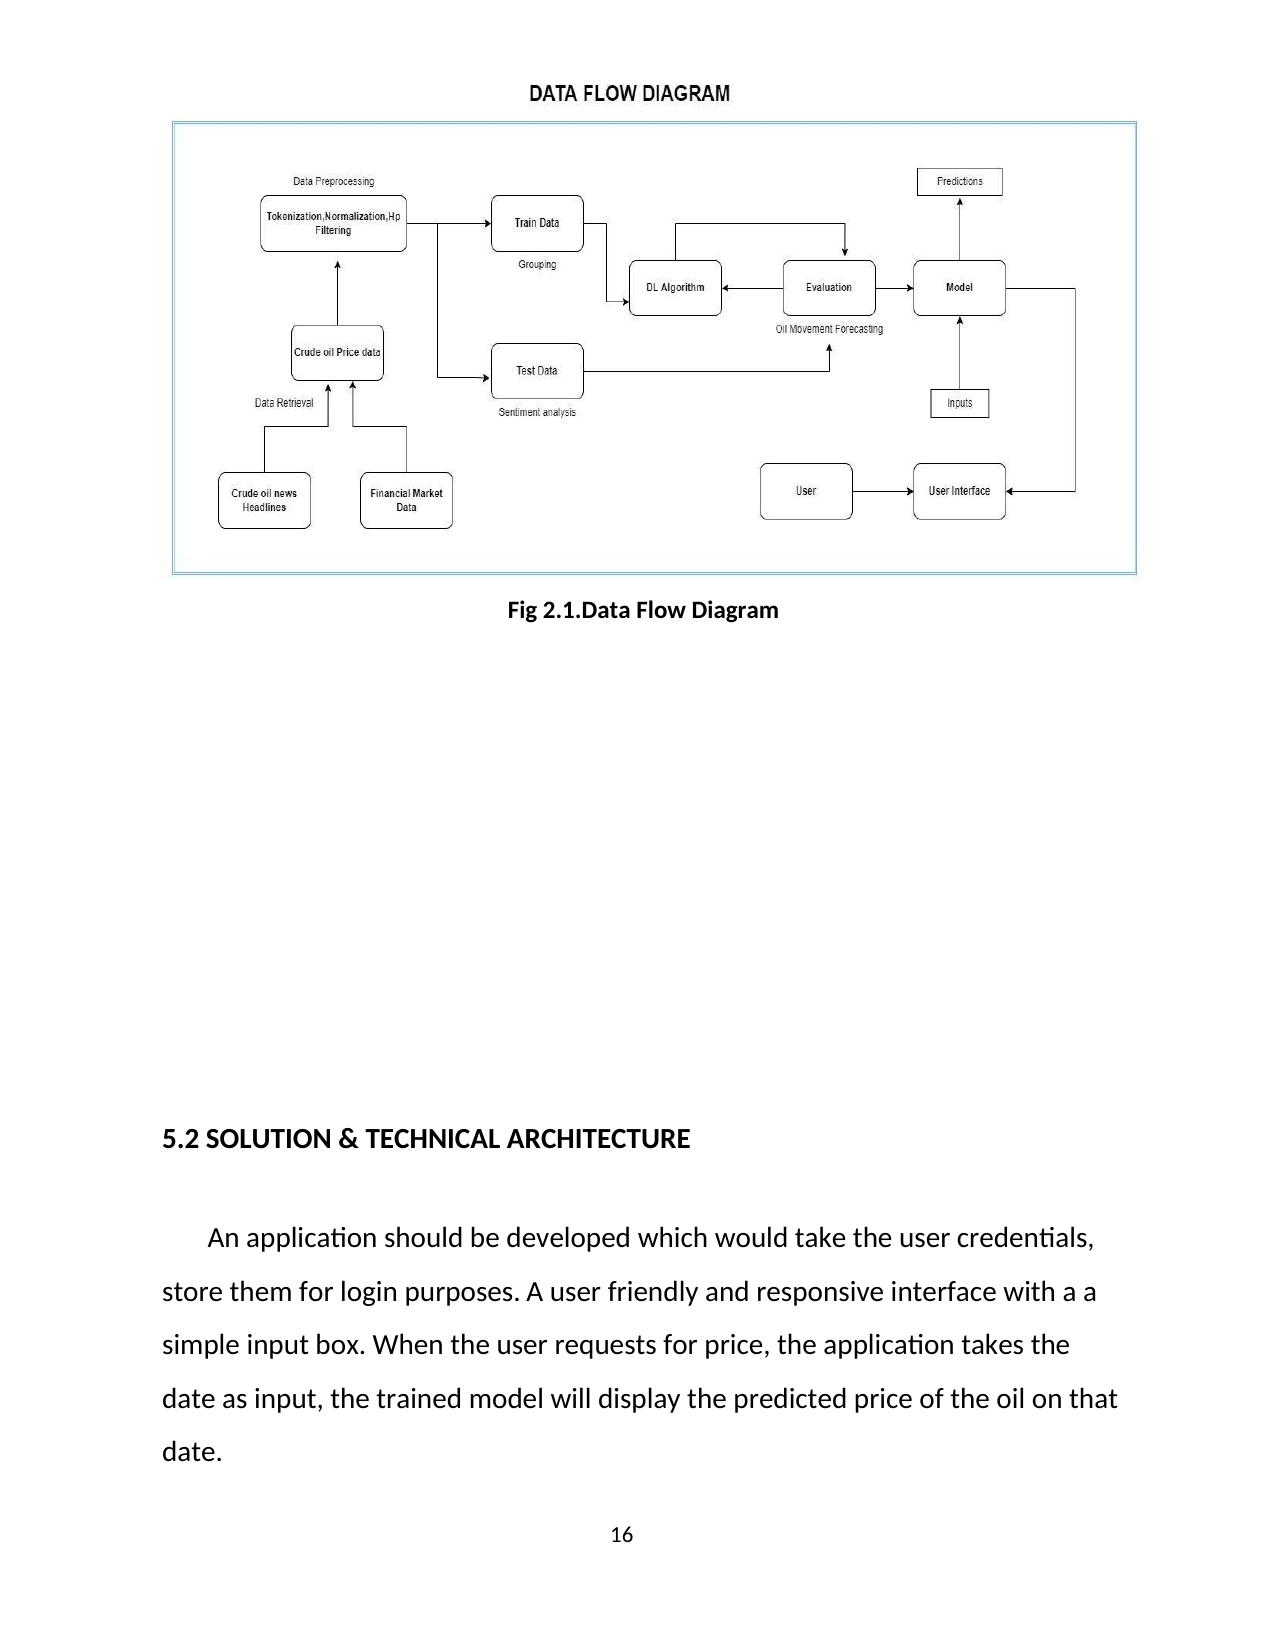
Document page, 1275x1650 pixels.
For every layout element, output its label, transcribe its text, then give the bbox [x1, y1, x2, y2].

picture [161, 84, 1145, 580]
list Fig 2.1.Data Flow Diagram [162, 594, 1125, 624]
list 5.2 SOLUTION & TECHNICAL ARCHITECTURE [162, 1120, 1125, 1156]
text An application should be developed which would take the user credentials, store them for login purposes. A user friendly and responsive interface with a a simple input box. When the user requests for price, the application takes the date as input, the trained model will display the predicted price of the oil on that date. [162, 1219, 1125, 1469]
